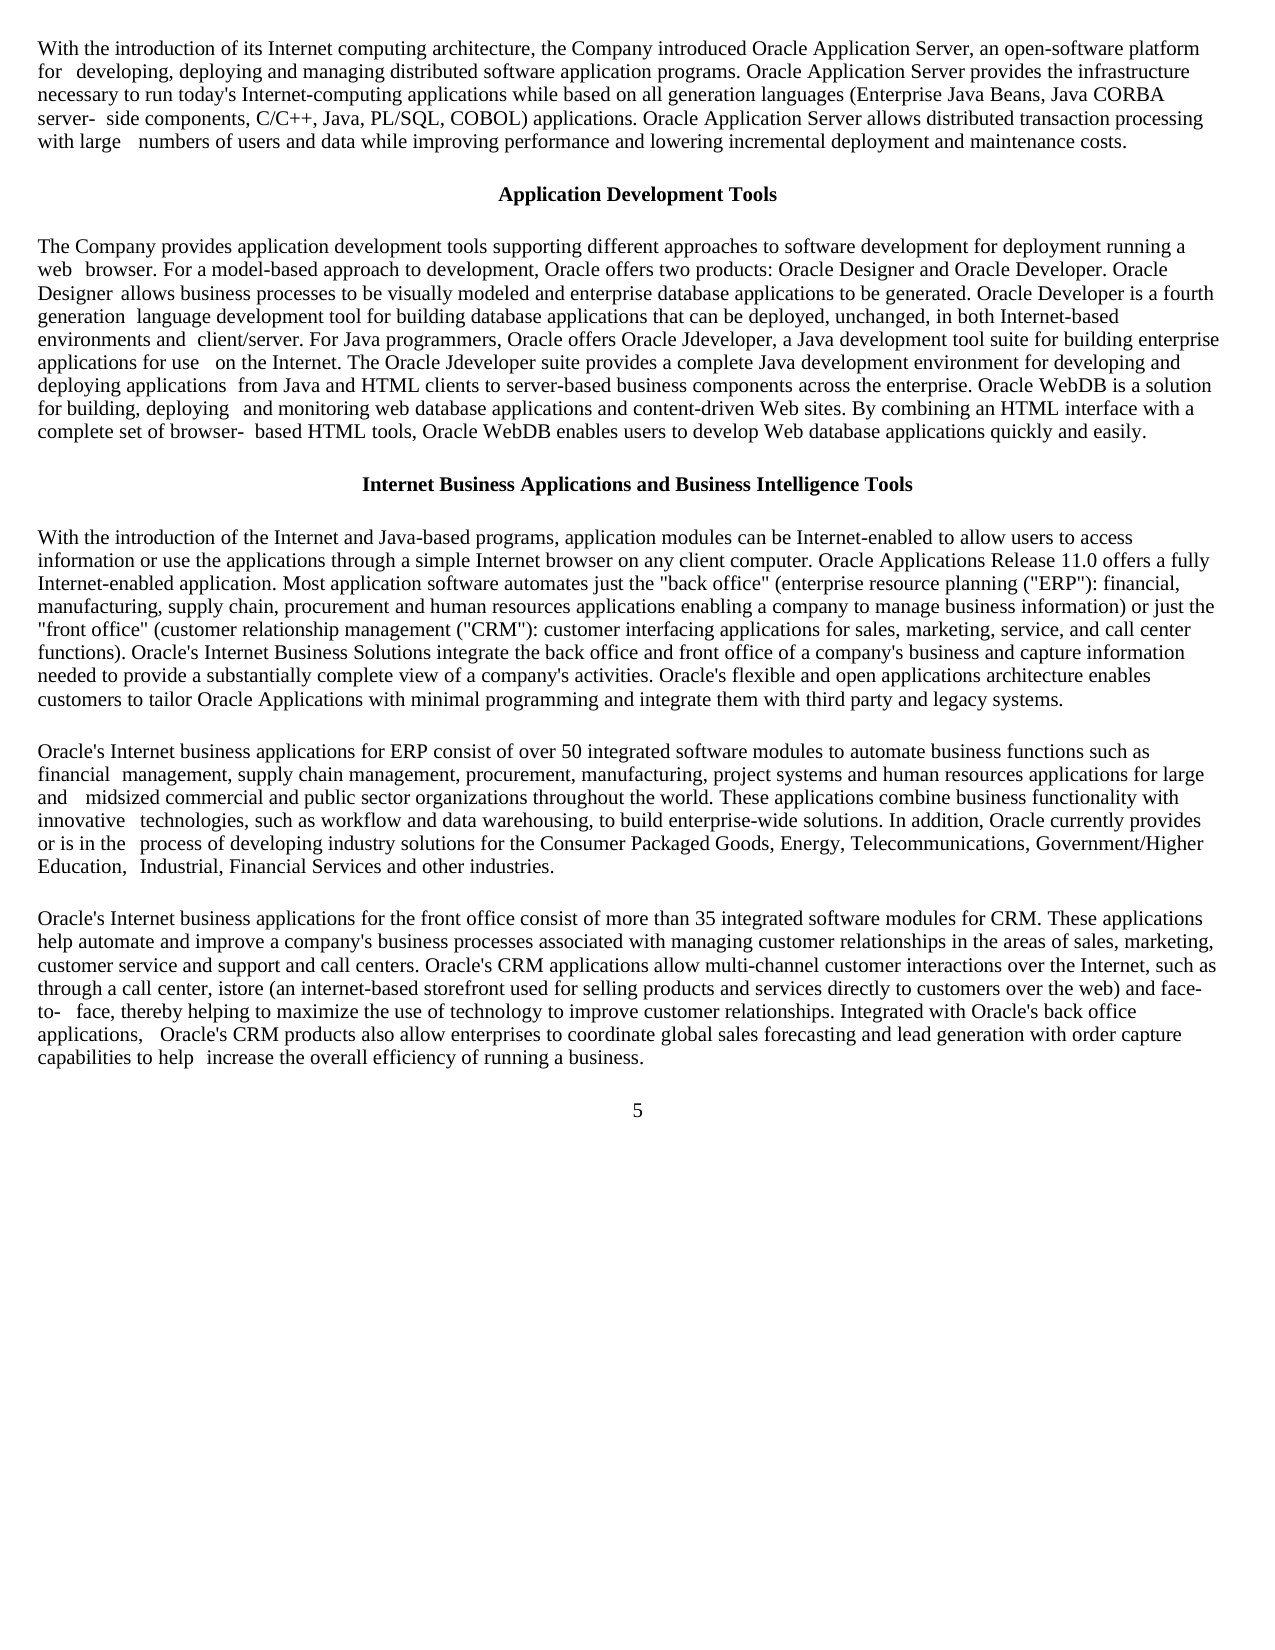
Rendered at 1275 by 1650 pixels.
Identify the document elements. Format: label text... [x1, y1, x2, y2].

text Oracle's Internet business applications for the front office consist of more than 35 integrated software modules for CRM. These applications help automate and improve a company's business processes associated with managing customer relationships in the areas of sales, marketing, customer service and support and call centers. Oracle's CRM applications allow multi-channel customer interactions over the Internet, such as through a call center, istore (an internet-based storefront used for selling products and services directly to customers over the web) and face-to- face, thereby helping to maximize the use of technology to improve customer relationships. Integrated with Oracle's back office applications, Oracle's CRM products also allow enterprises to coordinate global sales forecasting and lead generation with order capture capabilities to help increase the overall efficiency of running a business. [37, 907, 1221, 1069]
subtitle Application Development Tools [101, 182, 1174, 206]
subtitle Internet Business Applications and Business Intelligence Tools [101, 472, 1174, 496]
text Oracle's Internet business applications for ERP consist of over 50 integrated software modules to automate business functions such as financial management, supply chain management, procurement, manufacturing, project systems and human resources applications for large and midsized commercial and public sector organizations throughout the world. These applications combine business functionality with innovative technologies, such as workflow and data warehousing, to build enterprise-wide solutions. In addition, Oracle currently provides or is in the process of developing industry solutions for the Consumer Packaged Goods, Energy, Telecommunications, Government/Higher Education, Industrial, Financial Services and other industries. [37, 740, 1219, 878]
text With the introduction of the Internet and Java-based programs, application modules can be Internet-enabled to allow users to access information or use the applications through a simple Internet browser on any client computer. Oracle Applications Release 11.0 offers a fully Internet-enabled application. Most application software automates just the "back office" (enterprise resource planning ("ERP"): financial, manufacturing, supply chain, procurement and human resources applications enabling a company to manage business information) or just the "front office" (customer relationship management ("CRM"): customer interfacing applications for sales, marketing, service, and call center functions). Oracle's Internet Business Solutions integrate the back office and front office of a company's business and capture information needed to provide a substantially complete view of a company's activities. Oracle's flexible and open applications architecture enables customers to tailor Oracle Applications with minimal programming and integrate them with third party and legacy systems. [37, 526, 1217, 711]
text 5 [101, 1098, 1174, 1122]
text With the introduction of its Internet computing architecture, the Company introduced Oracle Application Server, an open-software platform for developing, deploying and managing distributed software application programs. Oracle Application Server provides the infrastructure necessary to run today's Internet-computing applications while based on all generation languages (Enterprise Java Beans, Java CORBA server- side components, C/C++, Java, PL/SQL, COBOL) applications. Oracle Application Server allows distributed transaction processing with large numbers of users and data while improving performance and lowering incremental deployment and maintenance costs. [37, 37, 1221, 153]
text The Company provides application development tools supporting different approaches to software development for deployment running a web browser. For a model-based approach to development, Oracle offers two products: Oracle Designer and Oracle Developer. Oracle Designer allows business processes to be visually modeled and enterprise database applications to be generated. Oracle Developer is a fourth generation language development tool for building database applications that can be deployed, unchanged, in both Internet-based environments and client/server. For Java programmers, Oracle offers Oracle Jdeveloper, a Java development tool suite for building enterprise applications for use on the Internet. The Oracle Jdeveloper suite provides a complete Java development environment for developing and deploying applications from Java and HTML clients to server-based business components across the enterprise. Oracle WebDB is a solution for building, deploying and monitoring web database applications and content-driven Web sites. By combining an HTML interface with a complete set of browser- based HTML tools, Oracle WebDB enables users to develop Web database applications quickly and easily. [37, 235, 1221, 443]
